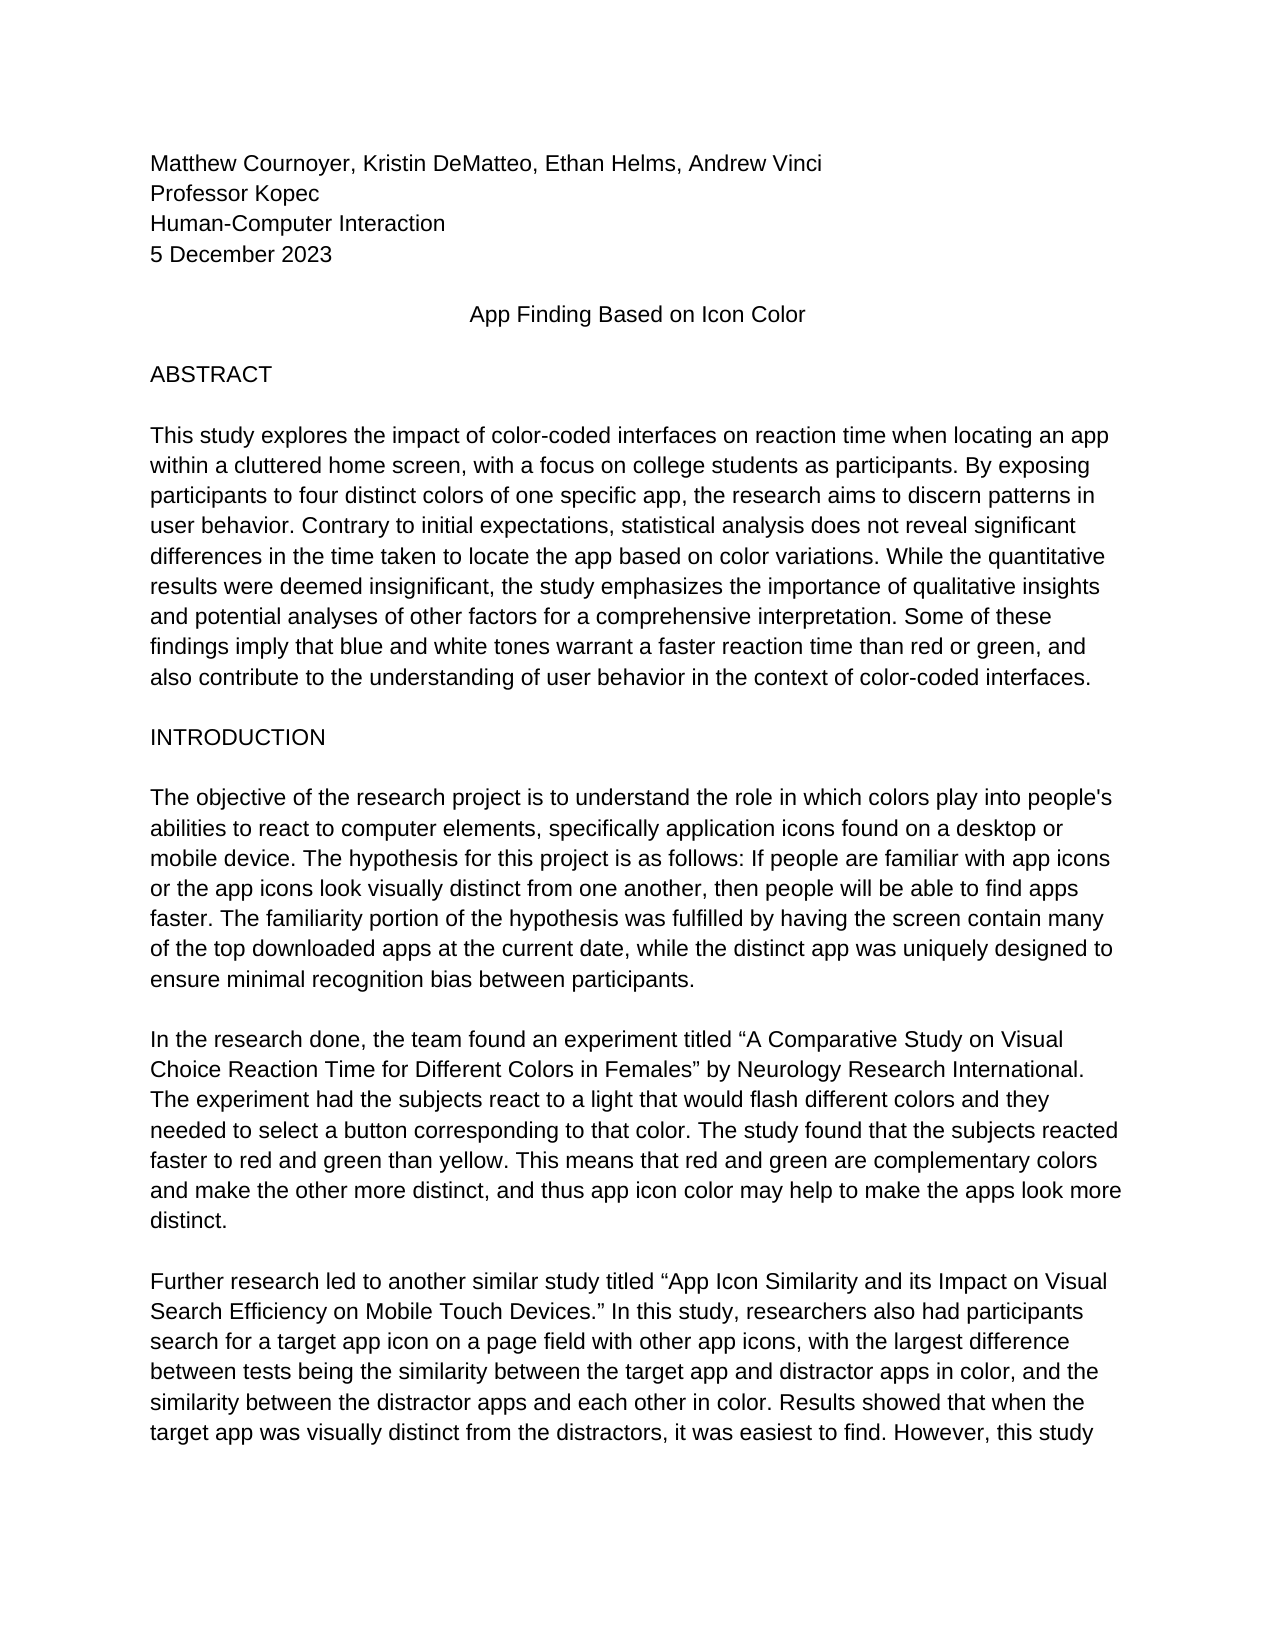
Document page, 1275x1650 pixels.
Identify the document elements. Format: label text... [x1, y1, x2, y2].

text The objective of the research project is to understand the role in which colors play into people's abilities to react to computer elements, specifically application icons found on a desktop or mobile device. The hypothesis for this project is as follows: If people are familiar with app icons or the app icons look visually distinct from one another, then people will be able to find apps faster. The familiarity portion of the hypothesis was fulfilled by having the screen contain many of the top downloaded apps at the current date, while the distinct app was uniquely designed to ensure minimal recognition bias between participants. [150, 784, 1125, 992]
text 5 December 2023 [150, 241, 1125, 267]
text INTRODUCTION [150, 724, 1125, 750]
text App Finding Based on Icon Color [150, 301, 1125, 327]
text ABSTRACT [150, 361, 1125, 388]
text Professor Kopec [150, 180, 1125, 207]
text This study explores the impact of color-coded interfaces on reaction time when locating an app within a cluttered home screen, with a focus on college students as participants. By exposing participants to four distinct colors of one specific app, the research aims to discern patterns in user behavior. Contrary to initial expectations, statistical analysis does not reveal significant differences in the time taken to locate the app based on color variations. While the quantitative results were deemed insignificant, the study emphasizes the importance of qualitative insights and potential analyses of other factors for a comprehensive interpretation. Some of these findings imply that blue and white tones warrant a faster reaction time than red or green, and also contribute to the understanding of user behavior in the context of color-coded interfaces. [150, 422, 1125, 690]
text Matthew Cournoyer, Kristin DeMatteo, Ethan Helms, Andrew Vinci [150, 150, 1125, 176]
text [150, 1268, 1125, 1445]
text Human-Computer Interaction [150, 210, 1125, 237]
text In the research done, the team found an experiment titled “A Comparative Study on Visual Choice Reaction Time for Different Colors in Females” by Neurology Research International. The experiment had the subjects react to a light that would flash different colors and they needed to select a button corresponding to that color. The study found that the subjects reacted faster to red and green than yellow. This means that red and green are complementary colors and make the other more distinct, and thus app icon color may help to make the apps look more distinct. [150, 1026, 1125, 1234]
